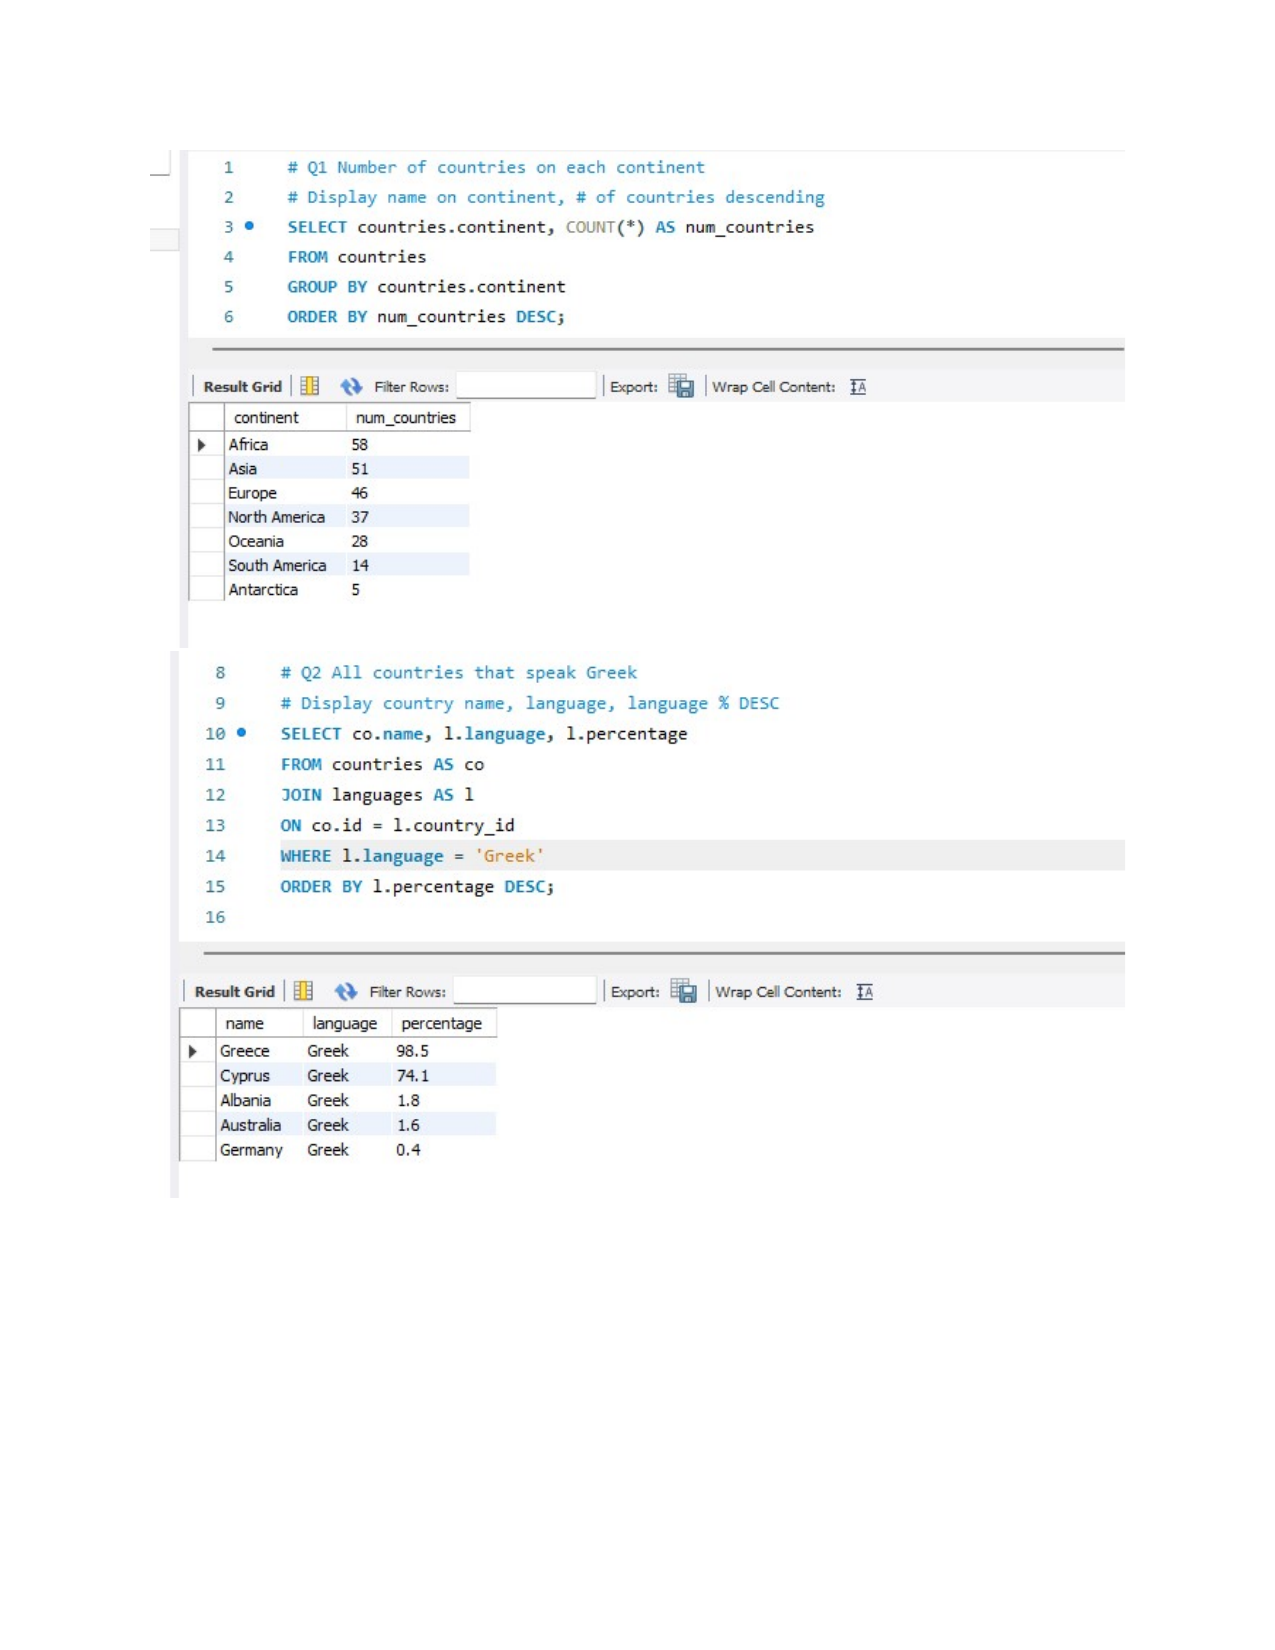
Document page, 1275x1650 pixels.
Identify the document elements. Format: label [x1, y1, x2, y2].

picture [150, 651, 1125, 1198]
picture [150, 150, 1125, 648]
